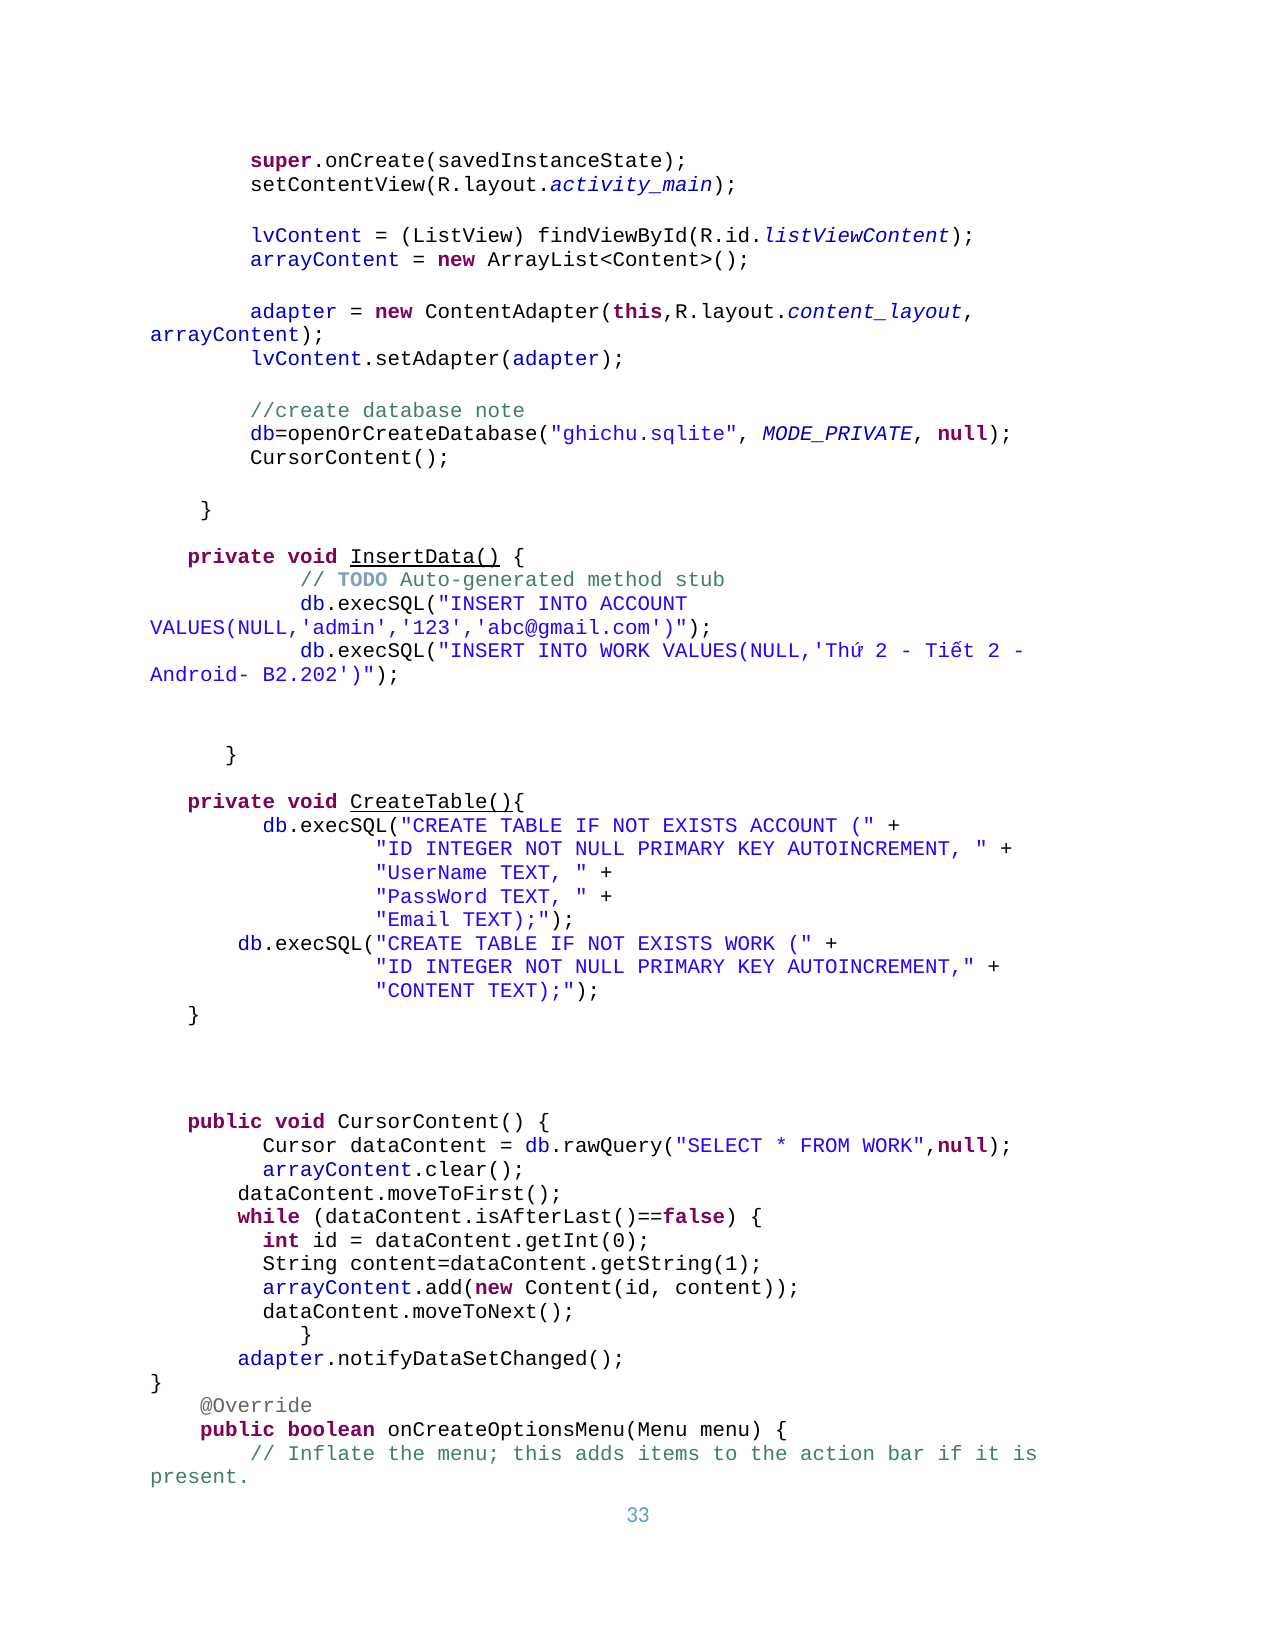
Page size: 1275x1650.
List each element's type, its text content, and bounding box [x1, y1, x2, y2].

text "ID INTEGER NOT NULL PRIMARY KEY AUTOINCREMENT, " + [150, 838, 1125, 862]
text db.execSQL("INSERT INTO ACCOUNT VALUES(NULL,'admin','123','abc@gmail.com')"); [150, 593, 1125, 640]
text } [150, 498, 1125, 522]
text setContentView(R.layout.activity_main); [150, 174, 1125, 197]
text public void CursorContent() { [150, 1112, 1125, 1135]
text "Email TEXT);"); [150, 909, 1125, 933]
text // Inflate the menu; this adds items to the action bar if it is present. [150, 1443, 1125, 1490]
text @Override [150, 1395, 1125, 1419]
text "UserName TEXT, " + [150, 862, 1125, 886]
text int id = dataContent.getInt(0); [150, 1230, 1125, 1253]
text adapter = new ContentAdapter(this,R.layout.content_layout, arrayContent); [150, 301, 1125, 348]
text arrayContent.add(new Content(id, content)); [150, 1277, 1125, 1301]
text } [150, 1372, 1125, 1395]
text db.execSQL("INSERT INTO WORK VALUES(NULL,'Thứ 2 - Tiết 2 - Android- B2.202')"); [150, 640, 1125, 688]
text String content=dataContent.getString(1); [150, 1253, 1125, 1277]
text arrayContent.clear(); [150, 1159, 1125, 1182]
text db=openOrCreateDatabase("ghichu.sqlite", MODE_PRIVATE, null); [150, 423, 1125, 447]
text // TODO Auto-generated method stub [150, 569, 1125, 593]
text "ID INTEGER NOT NULL PRIMARY KEY AUTOINCREMENT," + [150, 957, 1125, 980]
text } [150, 744, 1125, 767]
text public boolean onCreateOptionsMenu(Menu menu) { [150, 1419, 1125, 1443]
text while (dataContent.isAfterLast()==false) { [150, 1206, 1125, 1230]
text } [150, 1324, 1125, 1348]
text dataContent.moveToNext(); [150, 1301, 1125, 1324]
text Cursor dataContent = db.rawQuery("SELECT * FROM WORK",null); [150, 1135, 1125, 1159]
text "PassWord TEXT, " + [150, 886, 1125, 909]
text } [150, 1004, 1125, 1027]
text //create database note [150, 399, 1125, 423]
text private void CreateTable(){ [150, 791, 1125, 815]
text CursorContent(); [150, 447, 1125, 471]
text db.execSQL("CREATE TABLE IF NOT EXISTS ACCOUNT (" + [150, 815, 1125, 838]
text adapter.notifyDataSetChanged(); [150, 1348, 1125, 1372]
text arrayContent = new ArrayList<Content>(); [150, 249, 1125, 273]
text "CONTENT TEXT);"); [150, 980, 1125, 1004]
text super.onCreate(savedInstanceState); [150, 150, 1125, 174]
text lvContent.setAdapter(adapter); [150, 348, 1125, 372]
text lvContent = (ListView) findViewById(R.id.listViewContent); [150, 225, 1125, 249]
text db.execSQL("CREATE TABLE IF NOT EXISTS WORK (" + [150, 933, 1125, 957]
text dataContent.moveToFirst(); [150, 1182, 1125, 1206]
text private void InsertData() { [150, 546, 1125, 569]
